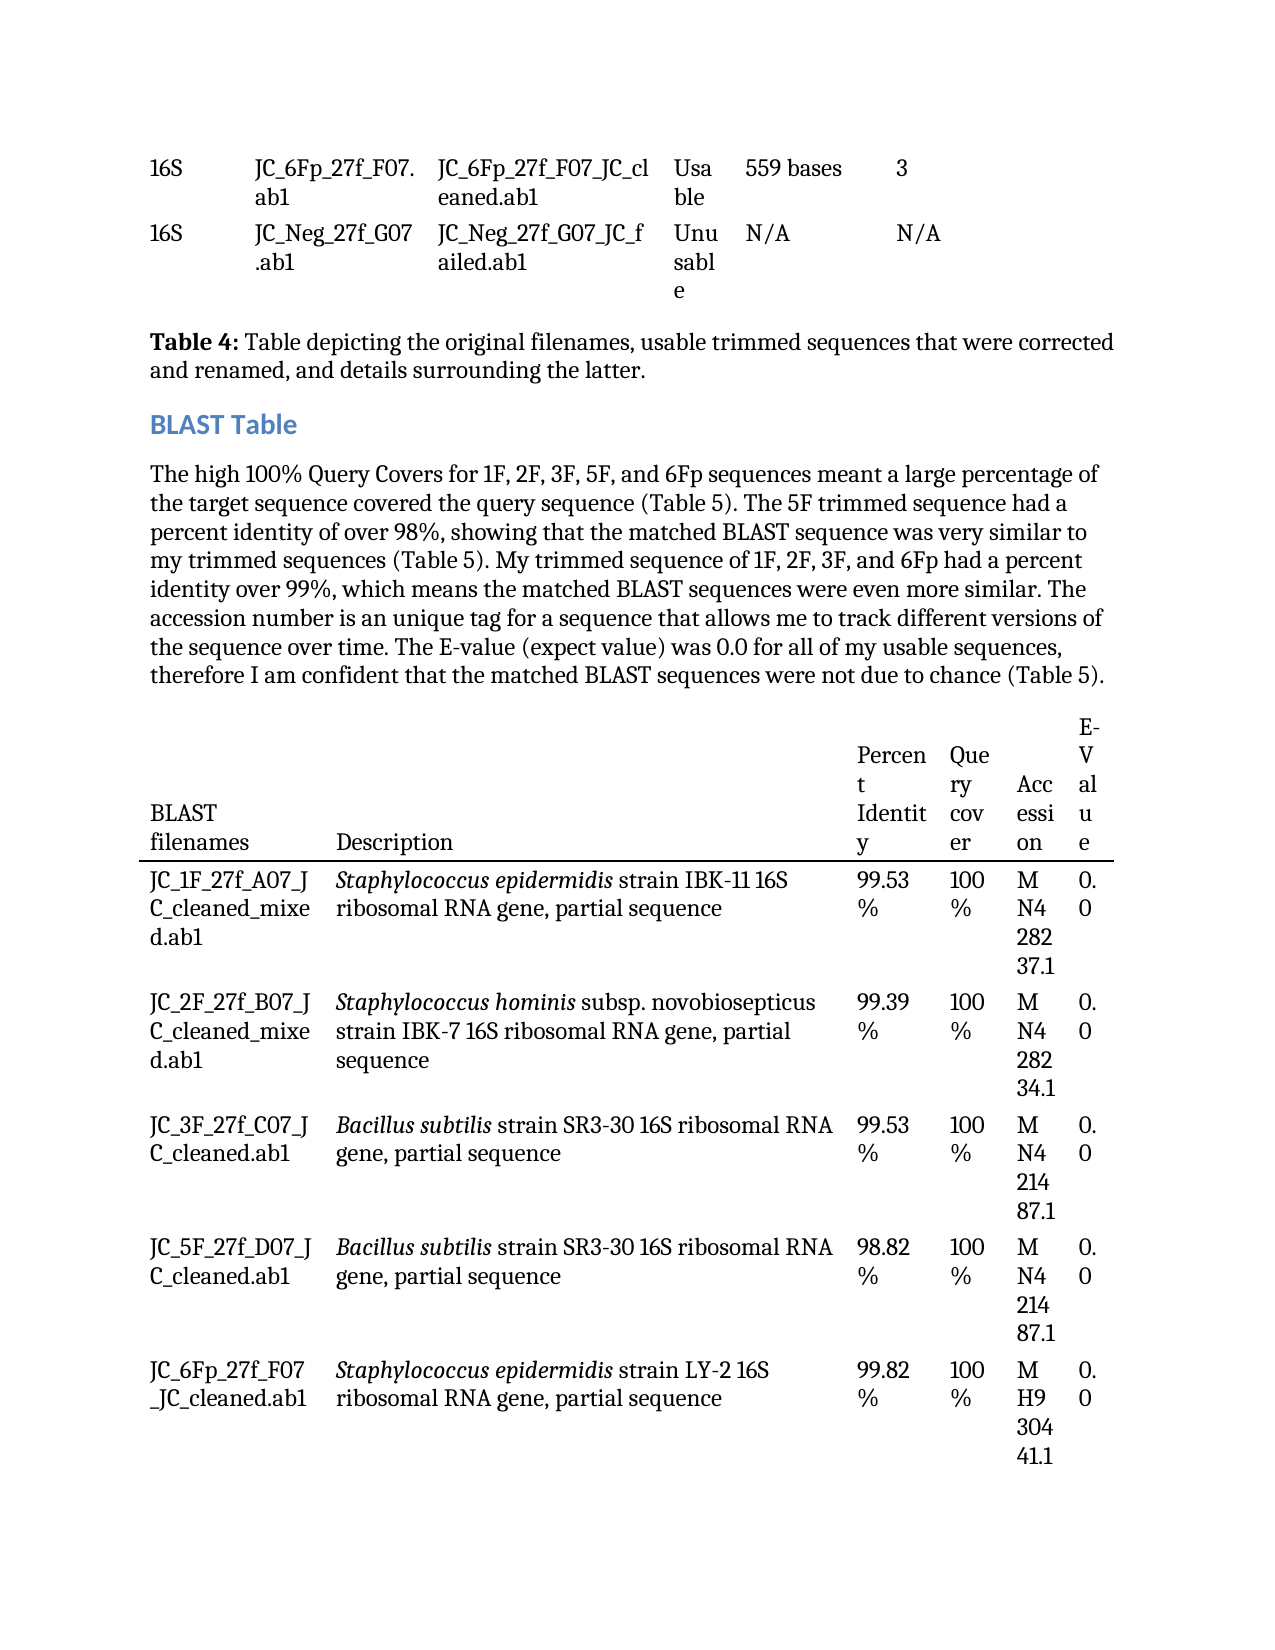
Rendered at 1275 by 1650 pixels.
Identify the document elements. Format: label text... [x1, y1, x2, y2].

table_cell N/A [885, 215, 1114, 309]
table_cell JC_3F_27f_C07_JC_cleaned.ab1 [139, 1107, 324, 1229]
table_cell 559 bases [734, 150, 885, 215]
table_cell 0.0 [1067, 1352, 1114, 1474]
table_header Query cover [939, 709, 1005, 860]
table_cell 0.0 [1067, 1229, 1114, 1352]
table_cell Staphylococcus epidermidis strain IBK-11 16S ribosomal RNA gene, partial sequence [325, 862, 846, 984]
table_cell 0.0 [1067, 862, 1114, 984]
table_cell 0.0 [1067, 984, 1114, 1107]
table_header BLAST filenames [139, 709, 324, 860]
table_cell Bacillus subtilis strain SR3-30 16S ribosomal RNA gene, partial sequence [325, 1229, 846, 1352]
table_cell MN428234.1 [1005, 984, 1067, 1107]
table_cell JC_1F_27f_A07_JC_cleaned_mixed.ab1 [139, 862, 324, 984]
table_cell JC_2F_27f_B07_JC_cleaned_mixed.ab1 [139, 984, 324, 1107]
table_cell Staphylococcus hominis subsp. novobiosepticus strain IBK-7 16S ribosomal RNA gene, partial sequence [325, 984, 846, 1107]
table_cell Usable [662, 150, 734, 215]
table_cell JC_Neg_27f_G07_JC_failed.ab1 [427, 215, 662, 309]
table_cell MH930441.1 [1005, 1352, 1067, 1474]
table_cell N/A [734, 215, 885, 309]
table_cell 100% [939, 862, 1005, 984]
table_cell JC_6Fp_27f_F07.ab1 [244, 150, 427, 215]
table_cell 99.53% [846, 1107, 938, 1229]
table_cell Bacillus subtilis strain SR3-30 16S ribosomal RNA gene, partial sequence [325, 1107, 846, 1229]
table_cell 16S [139, 215, 243, 309]
table_cell MN428237.1 [1005, 862, 1067, 984]
subtitle BLAST Table [150, 406, 1125, 441]
table_cell 100% [939, 1107, 1005, 1229]
table_cell 99.82% [846, 1352, 938, 1474]
table_cell 99.53% [846, 862, 938, 984]
table_cell Staphylococcus epidermidis strain LY-2 16S ribosomal RNA gene, partial sequence [325, 1352, 846, 1474]
table_header Percent Identity [846, 709, 938, 860]
table_cell 100% [939, 1229, 1005, 1352]
table_cell 0.0 [1067, 1107, 1114, 1229]
table_cell 3 [885, 150, 1114, 215]
table_cell 100% [939, 1352, 1005, 1474]
table_cell MN421487.1 [1005, 1107, 1067, 1229]
table_cell 98.82% [846, 1229, 938, 1352]
table_cell 99.39% [846, 984, 938, 1107]
table_cell JC_5F_27f_D07_JC_cleaned.ab1 [139, 1229, 324, 1352]
table_cell JC_6Fp_27f_F07_JC_cleaned.ab1 [139, 1352, 324, 1474]
table_header E-Value [1067, 709, 1114, 860]
table_cell Unusable [662, 215, 734, 309]
text The high 100% Query Covers for 1F, 2F, 3F, 5F, and 6Fp sequences meant a large percentage of the target sequence covered the query sequence (Table 5). The 5F trimmed sequence had a percent identity of over 98%, showing that the matched BLAST sequence was very similar to my trimmed sequences (Table 5). My trimmed sequence of 1F, 2F, 3F, and 6Fp had a percent identity over 99%, which means the matched BLAST sequences were even more similar. The accession number is an unique tag for a sequence that allows me to track different versions of the sequence over time. The E-value (expect value) was 0.0 for all of my usable sequences, therefore I am confident that the matched BLAST sequences were not due to chance (Table 5). [150, 460, 1125, 690]
table_cell MN421487.1 [1005, 1229, 1067, 1352]
table_header Accession [1005, 709, 1067, 860]
table_cell 100% [939, 984, 1005, 1107]
table_cell JC_Neg_27f_G07.ab1 [244, 215, 427, 309]
table_cell 16S [139, 150, 243, 215]
table_header Description [325, 709, 846, 860]
text Table 4: Table depicting the original filenames, usable trimmed sequences that were corrected and renamed, and details surrounding the latter. [150, 327, 1125, 385]
table_cell JC_6Fp_27f_F07_JC_cleaned.ab1 [427, 150, 662, 215]
